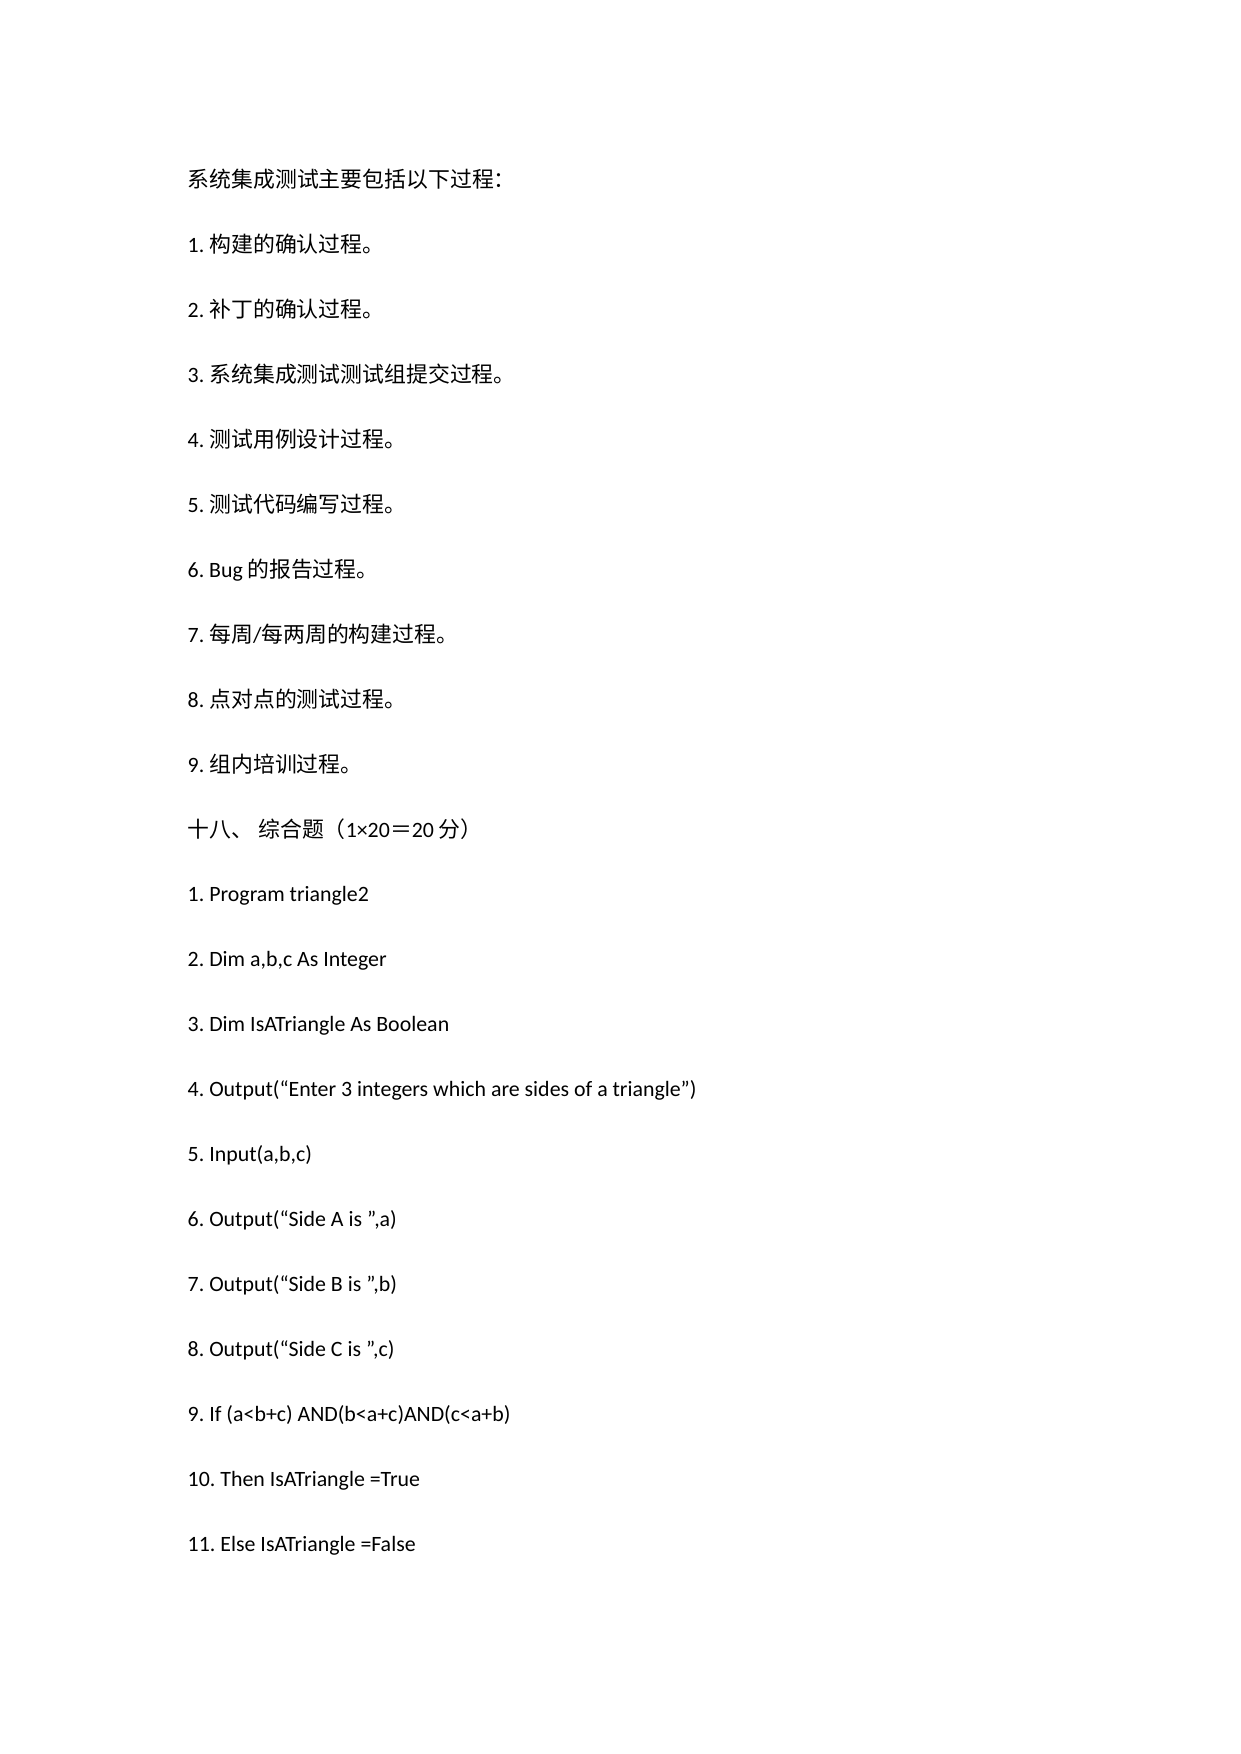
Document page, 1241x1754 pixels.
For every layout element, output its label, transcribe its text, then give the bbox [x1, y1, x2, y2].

text 8. 点对点的测试过程。 [187, 682, 1053, 714]
text 2. 补丁的确认过程。 [187, 292, 1053, 324]
text 1. Program triangle2 [187, 877, 1053, 909]
text 3. 系统集成测试测试组提交过程。 [187, 357, 1053, 389]
text 6. Bug的报告过程。 [187, 552, 1053, 584]
text 3. Dim IsATriangle As Boolean [187, 1007, 1053, 1039]
text 系统集成测试主要包括以下过程： [187, 162, 1053, 194]
text 7. 每周/每两周的构建过程。 [187, 617, 1053, 649]
text 8. Output(“Side C is ”,c) [187, 1332, 1053, 1364]
text 4. 测试用例设计过程。 [187, 422, 1053, 454]
text 6. Output(“Side A is ”,a) [187, 1202, 1053, 1234]
text 9. 组内培训过程。 [187, 747, 1053, 779]
text 9. If (a<b+c) AND(b<a+c)AND(c<a+b) [187, 1397, 1053, 1429]
text 2. Dim a,b,c As Integer [187, 942, 1053, 974]
text 10. Then IsATriangle =True [187, 1462, 1053, 1494]
text 十八、 综合题（1×20＝20分） [187, 812, 1053, 844]
text 5. 测试代码编写过程。 [187, 487, 1053, 519]
text 1. 构建的确认过程。 [187, 227, 1053, 259]
text 7. Output(“Side B is ”,b) [187, 1267, 1053, 1299]
text 5. Input(a,b,c) [187, 1137, 1053, 1169]
text 4. Output(“Enter 3 integers which are sides of a triangle”) [187, 1072, 1053, 1104]
text 11. Else IsATriangle =False [187, 1527, 1053, 1559]
